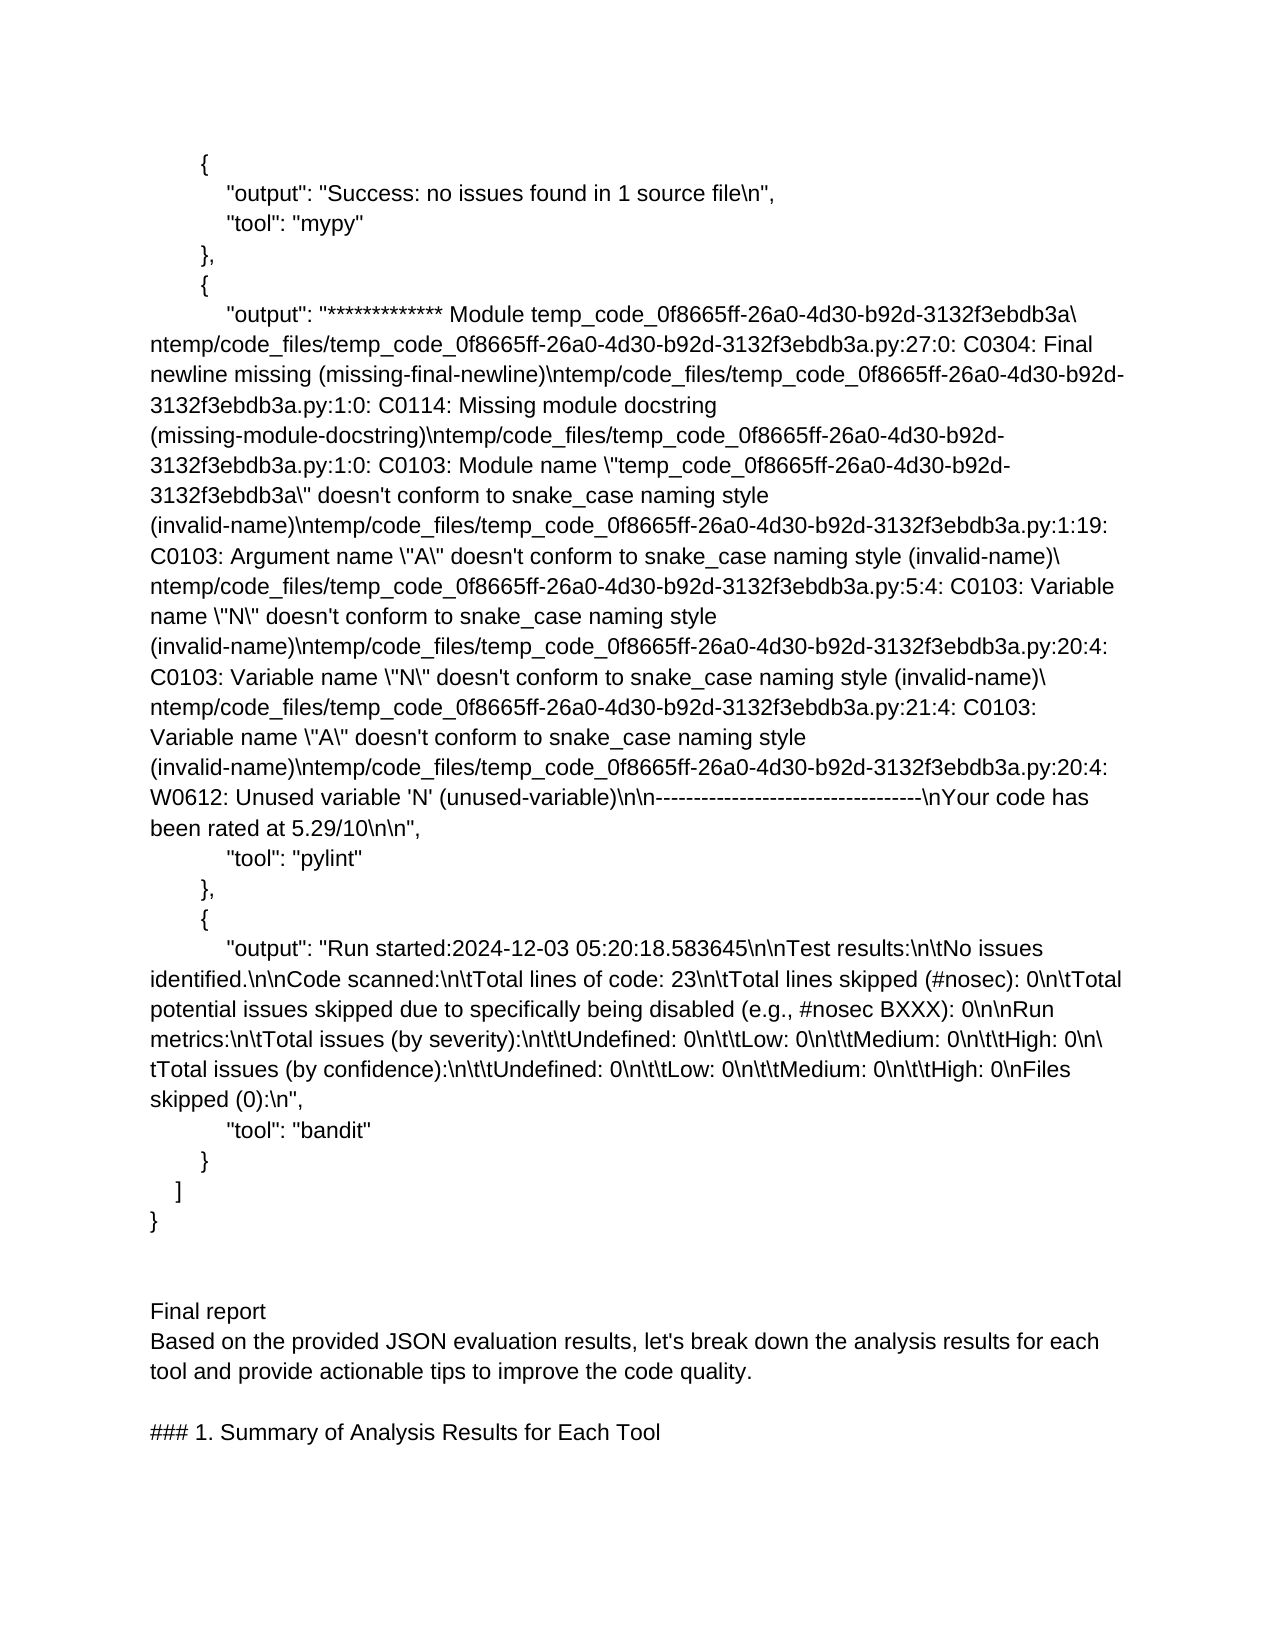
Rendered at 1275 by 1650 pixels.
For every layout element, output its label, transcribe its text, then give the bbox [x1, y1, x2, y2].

text Final report [150, 1298, 1125, 1324]
text "output": "Success: no issues found in 1 source file\n", [150, 180, 1125, 207]
text } [150, 1147, 1125, 1173]
text }, [150, 875, 1125, 901]
text { [150, 150, 1125, 176]
text } [150, 1207, 1125, 1234]
text }, [150, 241, 1125, 267]
text ] [150, 1177, 1125, 1203]
text ### 1. Summary of Analysis Results for Each Tool [150, 1419, 1125, 1445]
text "output": "************* Module temp_code_0f8665ff-26a0-4d30-b92d-3132f3ebdb3a\ntemp/code_files/temp_code_0f8665ff-26a0-4d30-b92d-3132f3ebdb3a.py:27:0: C0304: Final newline missing (missing-final-newline)\ntemp/code_files/temp_code_0f8665ff-26a0-4d30-b92d-3132f3ebdb3a.py:1:0: C0114: Missing module docstring (missing-module-docstring)\ntemp/code_files/temp_code_0f8665ff-26a0-4d30-b92d-3132f3ebdb3a.py:1:0: C0103: Module name \"temp_code_0f8665ff-26a0-4d30-b92d-3132f3ebdb3a\" doesn't conform to snake_case naming style (invalid-name)\ntemp/code_files/temp_code_0f8665ff-26a0-4d30-b92d-3132f3ebdb3a.py:1:19: C0103: Argument name \"A\" doesn't conform to snake_case naming style (invalid-name)\ntemp/code_files/temp_code_0f8665ff-26a0-4d30-b92d-3132f3ebdb3a.py:5:4: C0103: Variable name \"N\" doesn't conform to snake_case naming style (invalid-name)\ntemp/code_files/temp_code_0f8665ff-26a0-4d30-b92d-3132f3ebdb3a.py:20:4: C0103: Variable name \"N\" doesn't conform to snake_case naming style (invalid-name)\ntemp/code_files/temp_code_0f8665ff-26a0-4d30-b92d-3132f3ebdb3a.py:21:4: C0103: Variable name \"A\" doesn't conform to snake_case naming style (invalid-name)\ntemp/code_files/temp_code_0f8665ff-26a0-4d30-b92d-3132f3ebdb3a.py:20:4: W0612: Unused variable 'N' (unused-variable)\n\n-----------------------------------\nYour code has been rated at 5.29/10\n\n", [150, 301, 1125, 841]
text "tool": "bandit" [150, 1117, 1125, 1143]
text "tool": "mypy" [150, 210, 1125, 237]
text { [150, 905, 1125, 932]
text { [150, 271, 1125, 297]
text "tool": "pylint" [150, 845, 1125, 871]
text Based on the provided JSON evaluation results, let's break down the analysis results for each tool and provide actionable tips to improve the code quality. [150, 1328, 1125, 1385]
text "output": "Run started:2024-12-03 05:20:18.583645\n\nTest results:\n\tNo issues identified.\n\nCode scanned:\n\tTotal lines of code: 23\n\tTotal lines skipped (#nosec): 0\n\tTotal potential issues skipped due to specifically being disabled (e.g., #nosec BXXX): 0\n\nRun metrics:\n\tTotal issues (by severity):\n\t\tUndefined: 0\n\t\tLow: 0\n\t\tMedium: 0\n\t\tHigh: 0\n\tTotal issues (by confidence):\n\t\tUndefined: 0\n\t\tLow: 0\n\t\tMedium: 0\n\t\tHigh: 0\nFiles skipped (0):\n", [150, 935, 1125, 1113]
